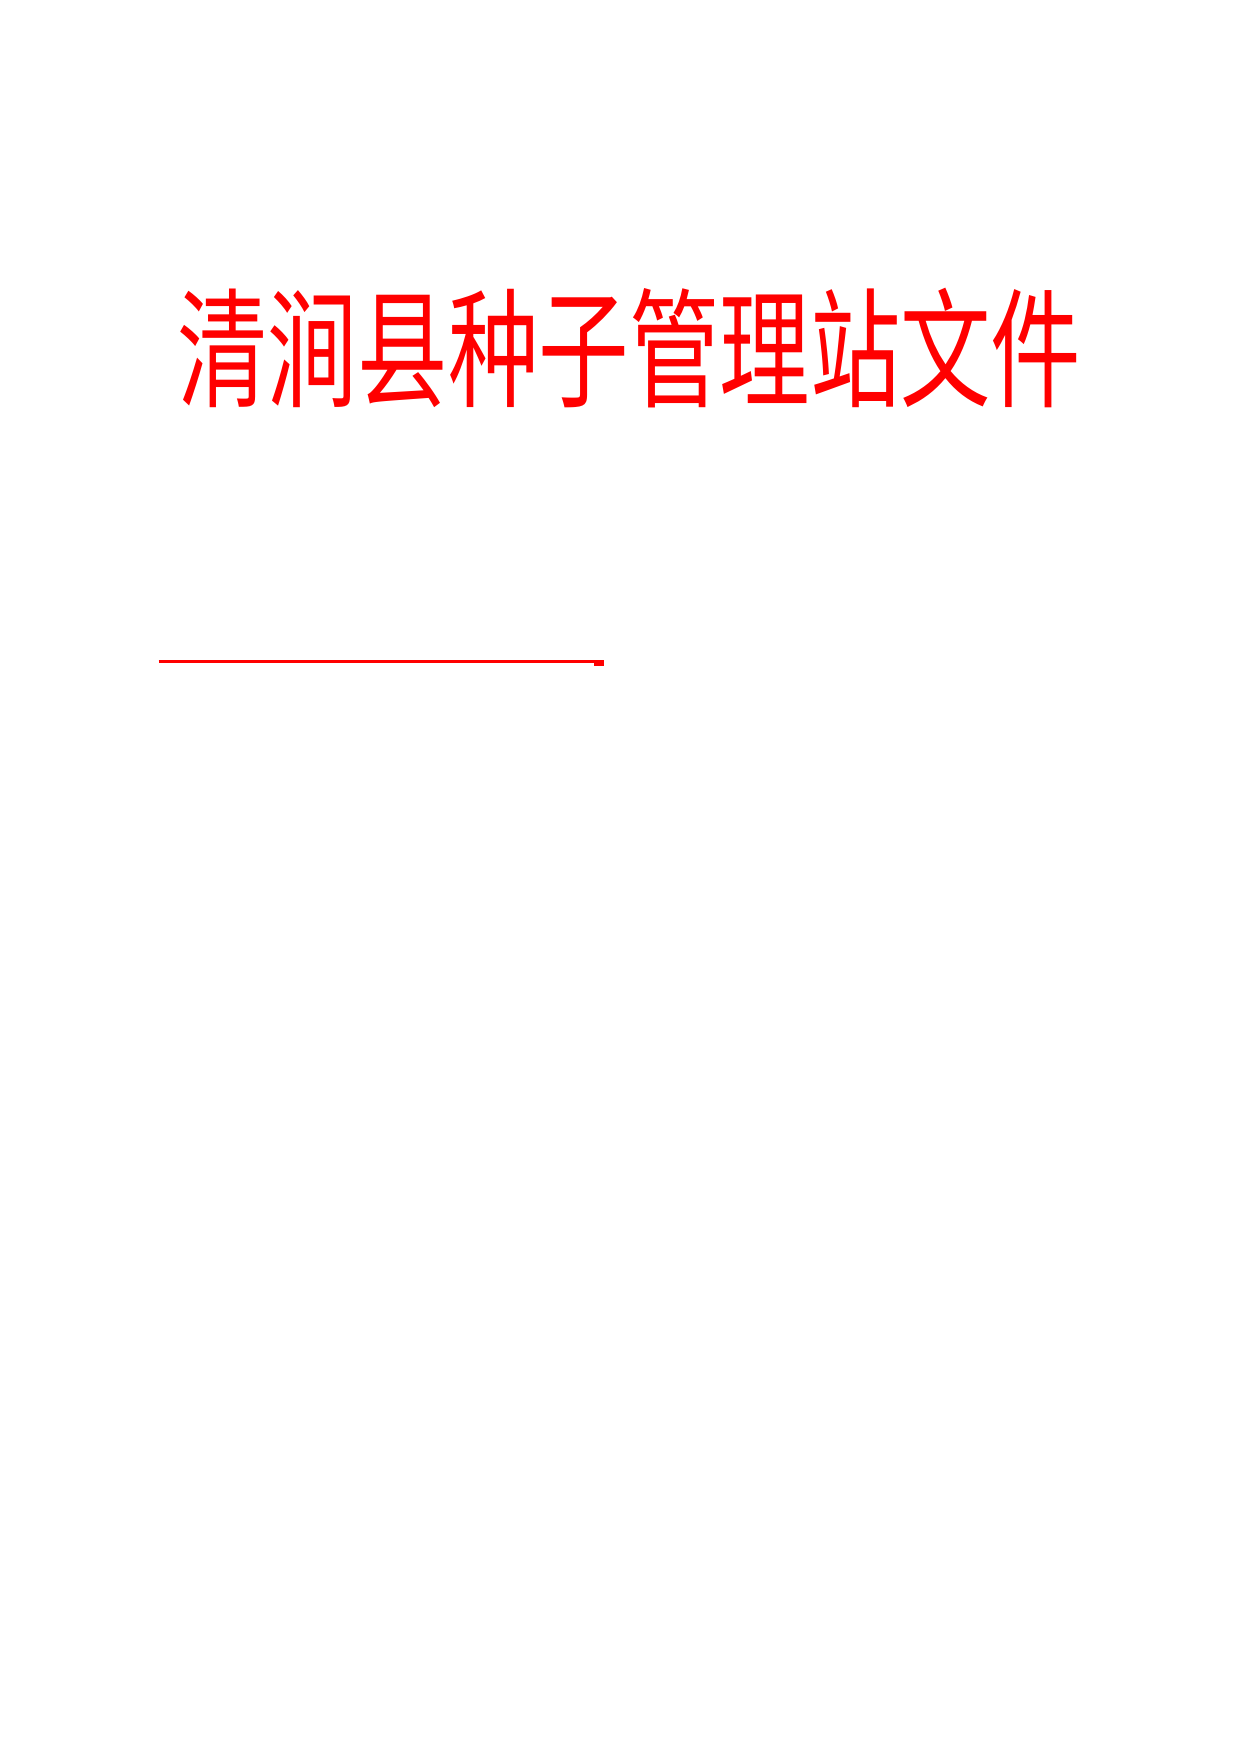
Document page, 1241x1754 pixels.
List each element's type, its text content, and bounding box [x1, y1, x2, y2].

text 清涧县种子管理站文件 [158, 243, 1100, 438]
